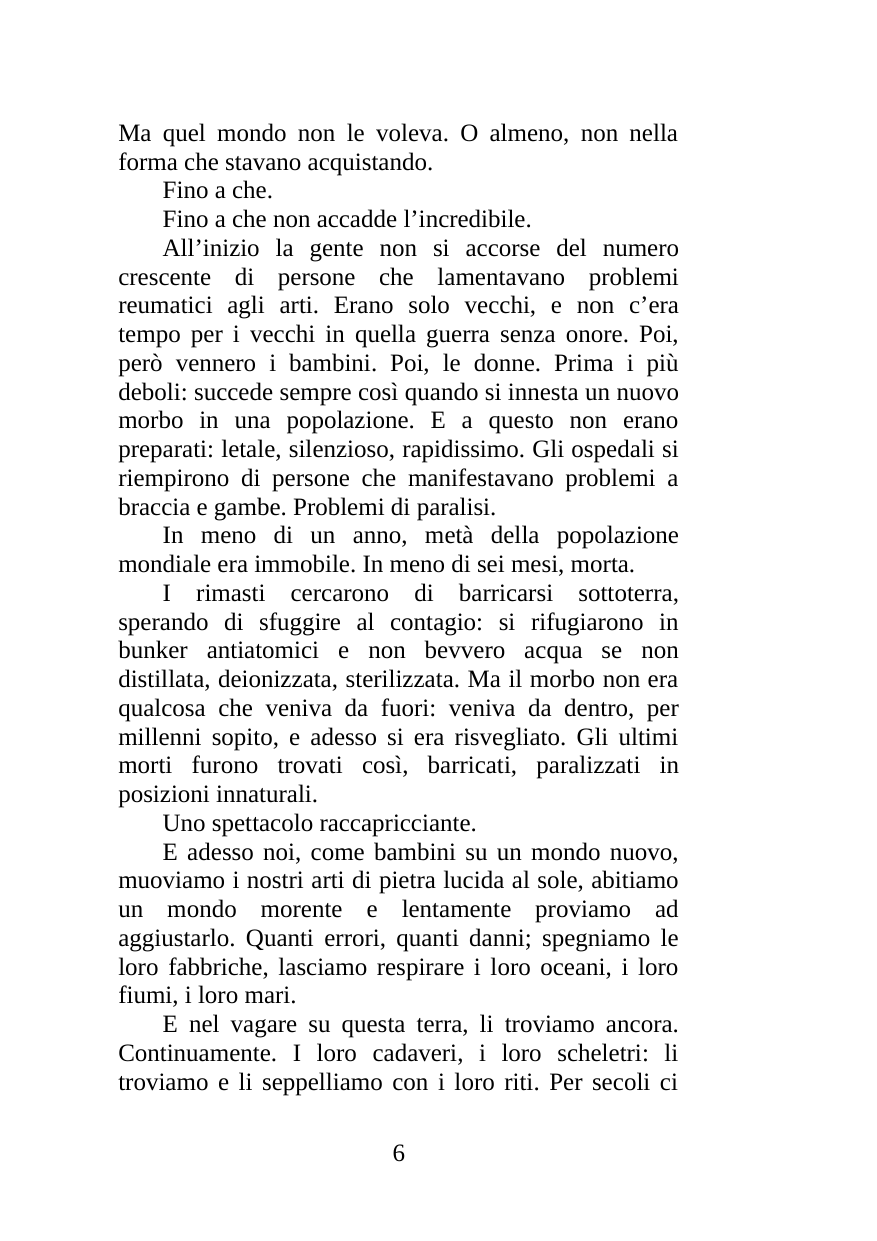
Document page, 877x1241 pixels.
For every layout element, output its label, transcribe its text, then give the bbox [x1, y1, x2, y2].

text Fino a che. [118, 176, 679, 204]
text E adesso noi, come bambini su un mondo nuovo, muoviamo i nostri arti di pietra lucida al sole, abitiamo un mondo morente e lentamente proviamo ad aggiustarlo. Quanti errori, quanti danni; spegniamo le loro fabbriche, lasciamo respirare i loro oceani, i loro fiumi, i loro mari. [118, 837, 679, 1009]
text I rimasti cercarono di barricarsi sottoterra, sperando di sfuggire al contagio: si rifugiarono in bunker antiatomici e non bevvero acqua se non distillata, deionizzata, sterilizzata. Ma il morbo non era qualcosa che veniva da fuori: veniva da dentro, per millenni sopito, e adesso si era risvegliato. Gli ultimi morti furono trovati così, barricati, paralizzati in posizioni innaturali. [118, 578, 679, 808]
text In meno di un anno, metà della popolazione mondiale era immobile. In meno di sei mesi, morta. [118, 521, 679, 578]
text All’inizio la gente non si accorse del numero crescente di persone che lamentavano problemi reumatici agli arti. Erano solo vecchi, e non c’era tempo per i vecchi in quella guerra senza onore. Poi, però vennero i bambini. Poi, le donne. Prima i più deboli: succede sempre così quando si innesta un nuovo morbo in una popolazione. E a questo non erano preparati: letale, silenzioso, rapidissimo. Gli ospedali si riempirono di persone che manifestavano problemi a braccia e gambe. Problemi di paralisi. [118, 233, 679, 521]
text Fino a che non accadde l’incredibile. [118, 204, 679, 233]
text Uno spettacolo raccapricciante. [118, 808, 679, 837]
